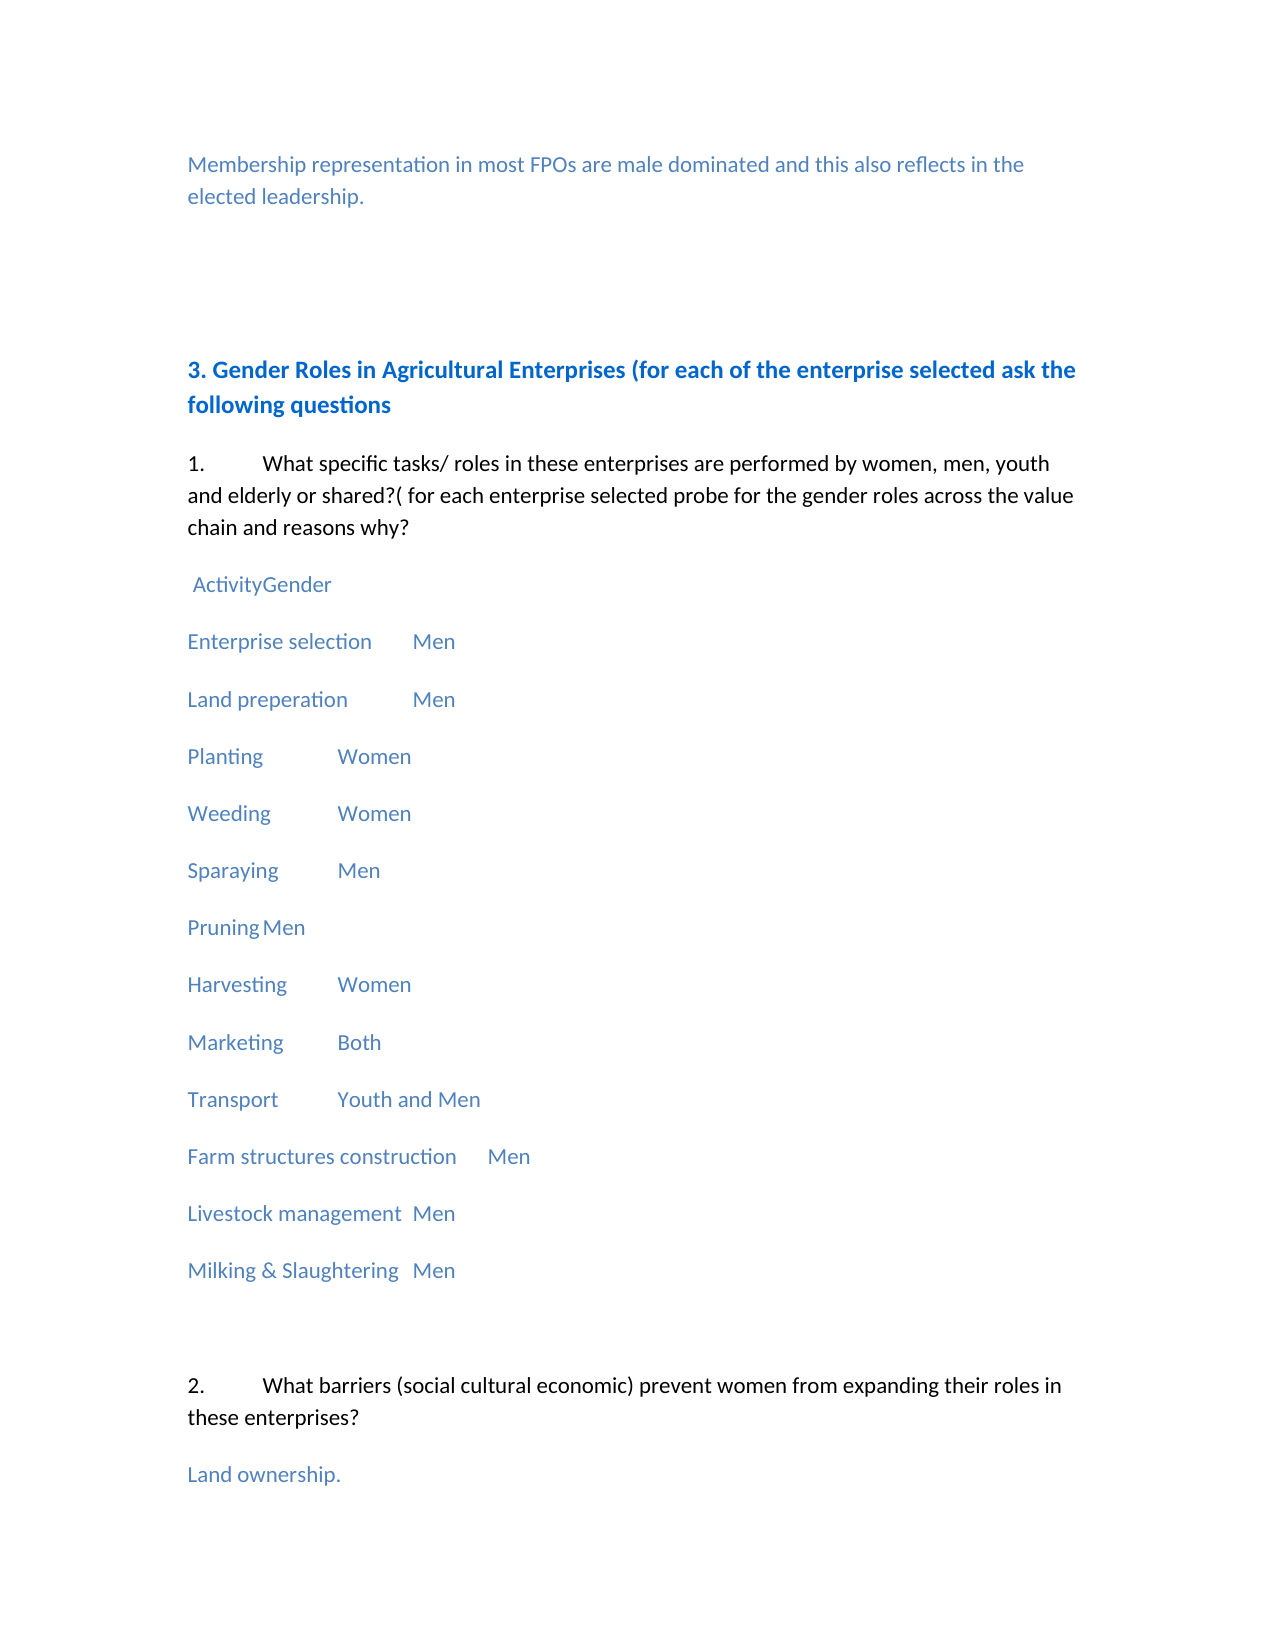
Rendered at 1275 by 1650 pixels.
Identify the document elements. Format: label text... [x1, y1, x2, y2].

text 2. What barriers (social cultural economic) prevent women from expanding their roles in these enterprises? [187, 1371, 1087, 1431]
text Membership representation in most FPOs are male dominated and this also reflects in the elected leadership. [187, 150, 1087, 210]
text Marketing Both [187, 1028, 1087, 1056]
text Pruning Men [187, 913, 1087, 941]
text Weeding Women [187, 799, 1087, 827]
text Land preperation Men [187, 685, 1087, 713]
text Livestock management Men [187, 1199, 1087, 1227]
text 1. What specific tasks/ roles in these enterprises are performed by women, men, youth and elderly or shared?( for each enterprise selected probe for the gender roles across the value chain and reasons why? [187, 449, 1087, 541]
text Milking & Slaughtering Men [187, 1257, 1087, 1284]
text Sparaying Men [187, 856, 1087, 884]
text 3. Gender Roles in Agricultural Enterprises (for each of the enterprise selected ask the following questions [187, 354, 1087, 419]
text Harvesting Women [187, 971, 1087, 999]
text Enterprise selection Men [187, 627, 1087, 656]
text Land ownership. [187, 1460, 1087, 1488]
text Activity Gender [187, 570, 1087, 598]
text Farm structures construction Men [187, 1142, 1087, 1170]
text Planting Women [187, 742, 1087, 770]
text Transport Youth and Men [187, 1085, 1087, 1113]
